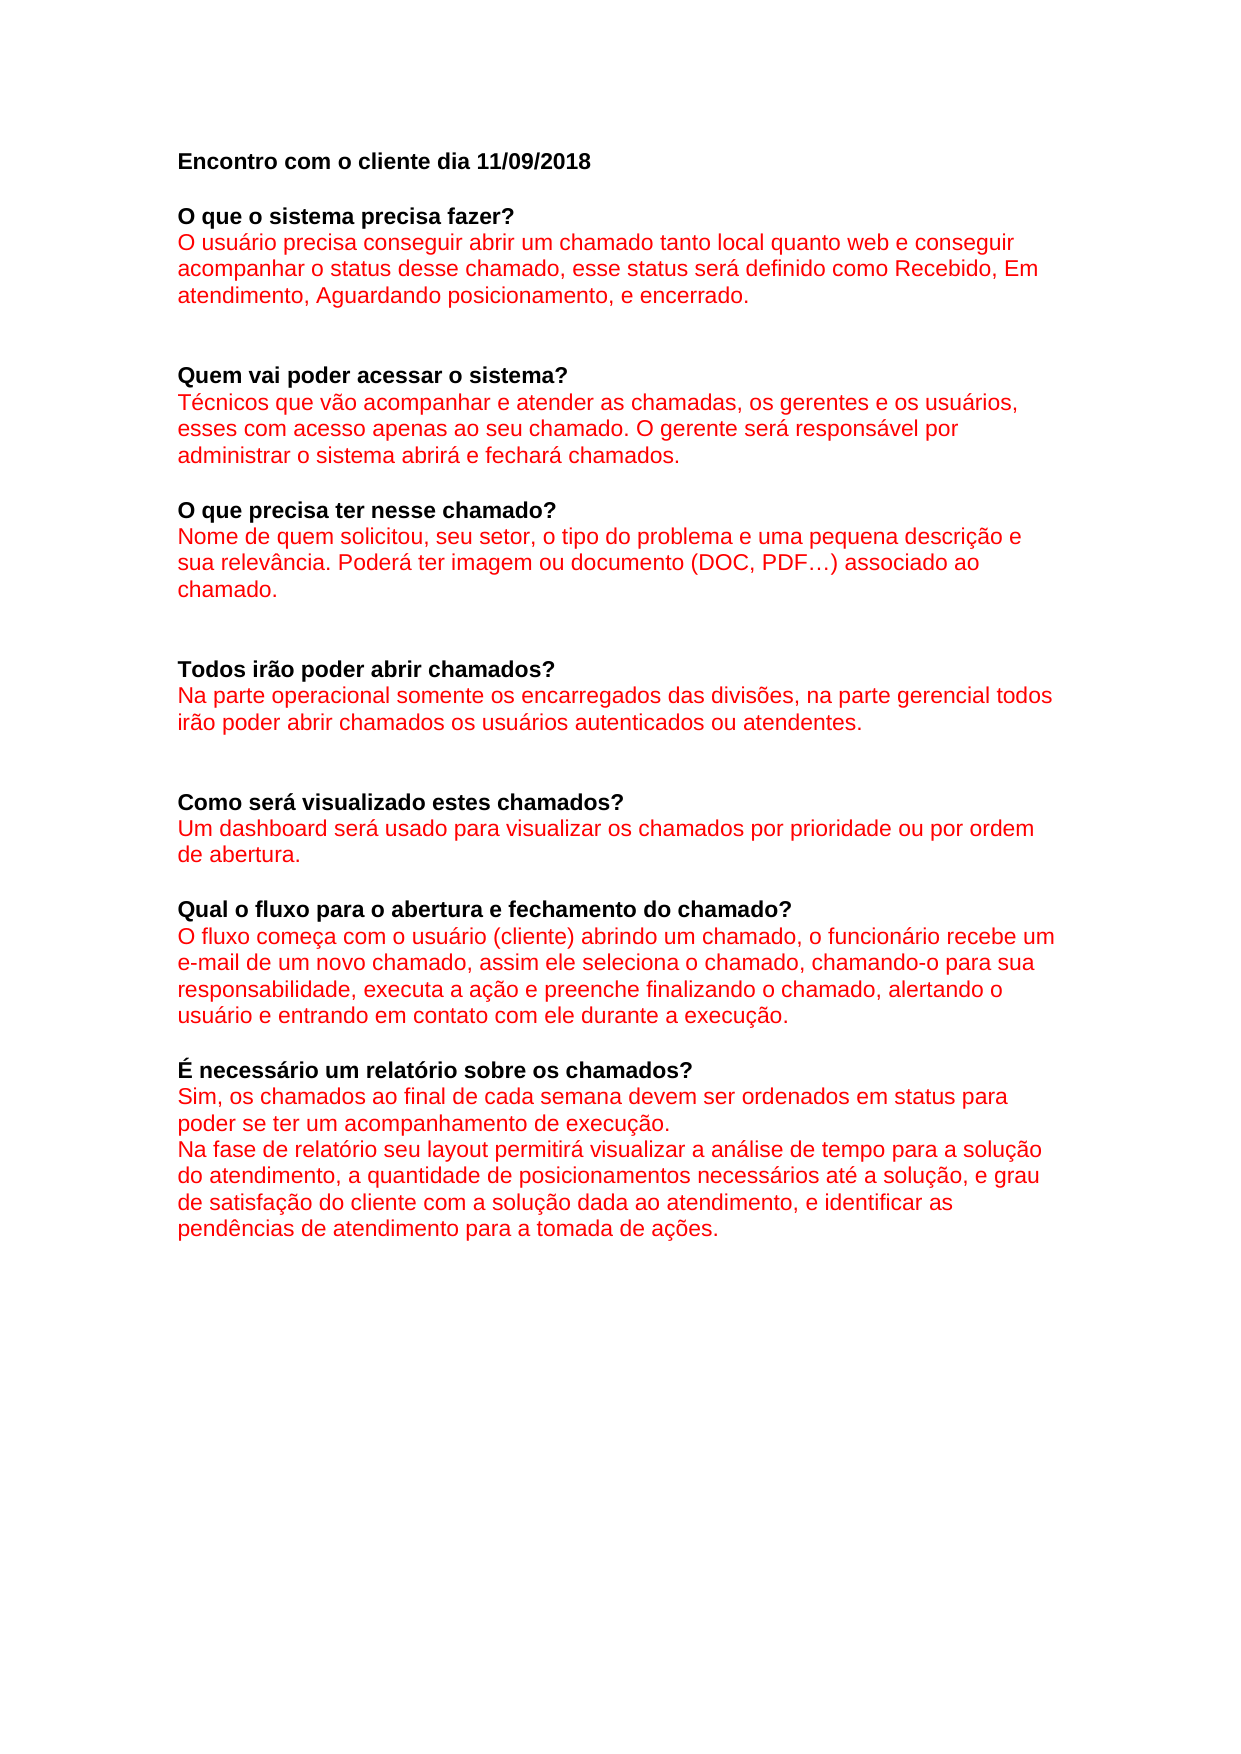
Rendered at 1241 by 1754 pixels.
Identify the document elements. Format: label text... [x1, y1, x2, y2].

text Sim, os chamados ao final de cada semana devem ser ordenados em status para poder se ter um acompanhamento de execução. [177, 1083, 1063, 1136]
text Técnicos que vão acompanhar e atender as chamadas, os gerentes e os usuários, esses com acesso apenas ao seu chamado. O gerente será responsável por administrar o sistema abrirá e fechará chamados. [177, 389, 1063, 468]
text Um dashboard será usado para visualizar os chamados por prioridade ou por ordem de abertura. [177, 815, 1063, 868]
text Como será visualizado estes chamados? [177, 789, 1063, 815]
text Encontro com o cliente dia 11/09/2018 [177, 148, 1063, 174]
text Na parte operacional somente os encarregados das divisões, na parte gerencial todos irão poder abrir chamados os usuários autenticados ou atendentes. [177, 682, 1063, 735]
text Todos irão poder abrir chamados? [177, 656, 1063, 682]
text O usuário precisa conseguir abrir um chamado tanto local quanto web e conseguir acompanhar o status desse chamado, esse status será definido como Recebido, Em atendimento, Aguardando posicionamento, e encerrado. [177, 229, 1063, 362]
text Na fase de relatório seu layout permitirá visualizar a análise de tempo para a solução do atendimento, a quantidade de posicionamentos necessários até a solução, e grau de satisfação do cliente com a solução dada ao atendimento, e identificar as pendências de atendimento para a tomada de ações. [177, 1136, 1063, 1241]
text Qual o fluxo para o abertura e fechamento do chamado? [177, 896, 1063, 923]
text O fluxo começa com o usuário (cliente) abrindo um chamado, o funcionário recebe um e-mail de um novo chamado, assim ele seleciona o chamado, chamando-o para sua responsabilidade, executa a ação e preenche finalizando o chamado, alertando o usuário e entrando em contato com ele durante a execução. [177, 923, 1063, 1028]
text Quem vai poder acessar o sistema? [177, 362, 1063, 389]
text Nome de quem solicitou, seu setor, o tipo do problema e uma pequena descrição e sua relevância. Poderá ter imagem ou documento (DOC, PDF…) associado ao chamado. [177, 523, 1063, 602]
text É necessário um relatório sobre os chamados? [177, 1057, 1063, 1083]
text O que precisa ter nesse chamado? [177, 497, 1063, 523]
text O que o sistema precisa fazer? [177, 203, 1063, 229]
